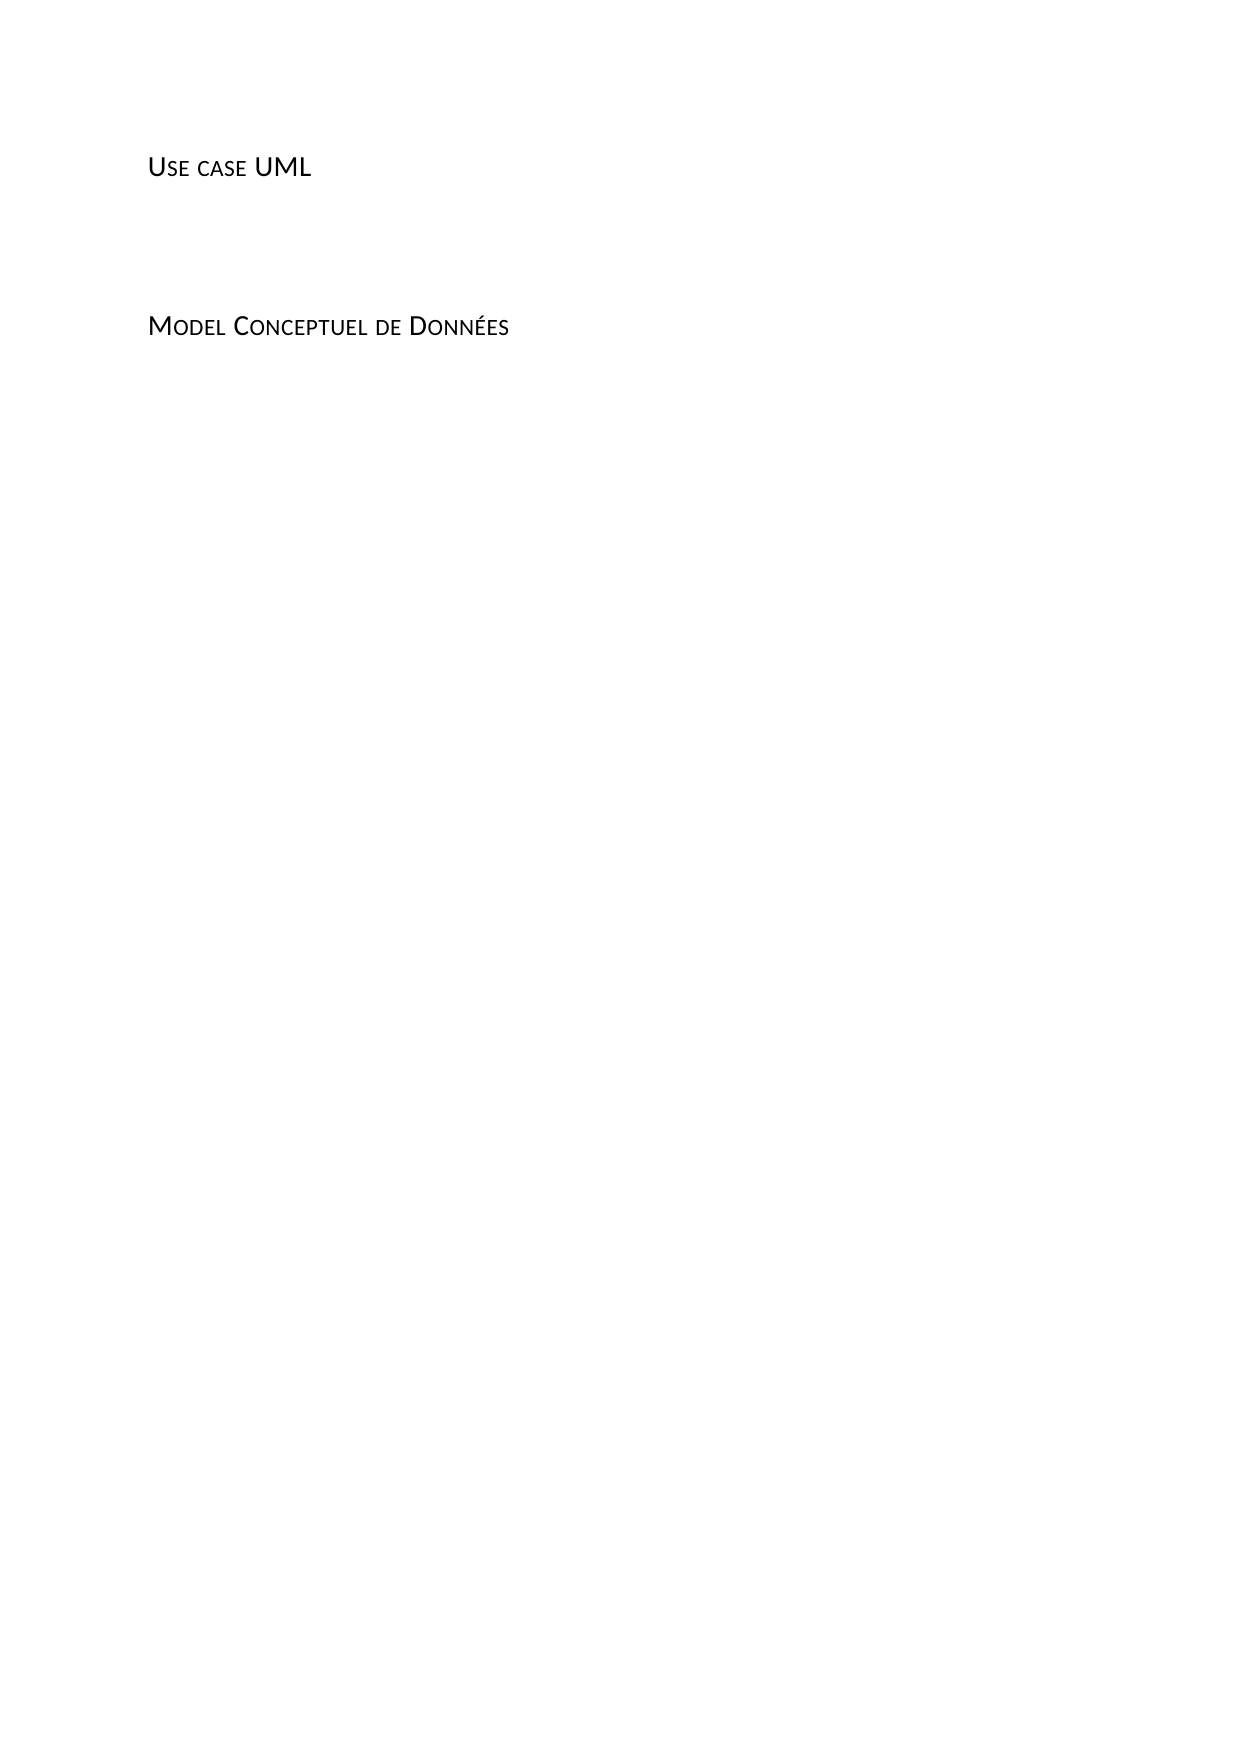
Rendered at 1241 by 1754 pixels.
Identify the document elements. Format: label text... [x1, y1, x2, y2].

subtitle Use case UML [148, 148, 1093, 183]
subtitle Model Conceptuel de Données [148, 307, 1093, 342]
